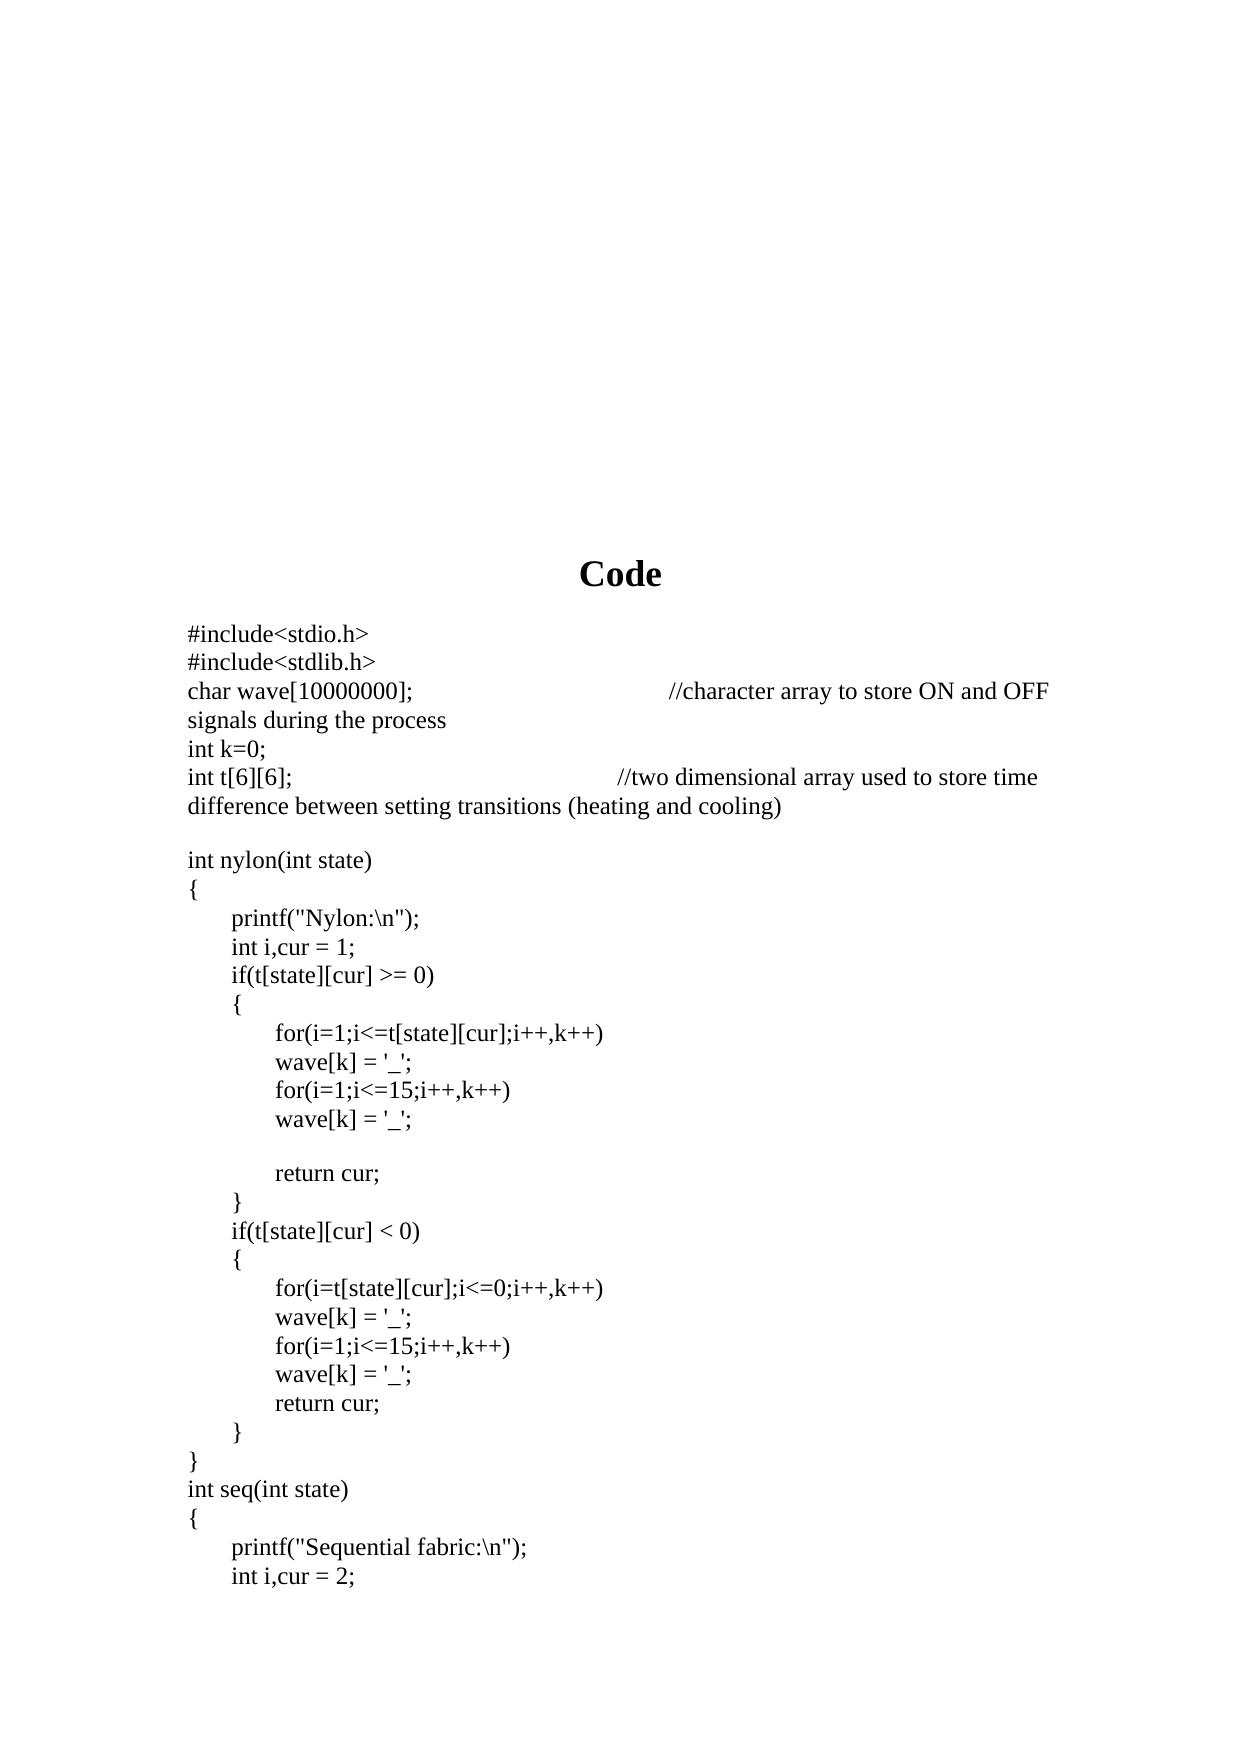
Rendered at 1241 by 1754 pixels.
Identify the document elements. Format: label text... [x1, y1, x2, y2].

text for(i=t[state][cur];i<=0;i++,k++) [187, 1273, 1053, 1302]
text { [187, 1503, 1053, 1532]
text return cur; [187, 1158, 1053, 1187]
text wave[k] = '_'; [187, 1104, 1053, 1133]
text { [187, 874, 1053, 903]
text int i,cur = 1; [187, 932, 1053, 960]
text { [187, 1244, 1053, 1273]
text int nylon(int state) [187, 845, 1053, 874]
text wave[k] = '_'; [187, 1359, 1053, 1388]
text Code [187, 552, 1053, 595]
text { [187, 989, 1053, 1018]
text if(t[state][cur] < 0) [187, 1216, 1053, 1244]
text char wave[10000000]; //character array to store ON and OFF signals during the process [187, 676, 1053, 734]
text } [187, 1417, 1053, 1446]
text int seq(int state) [187, 1474, 1053, 1503]
text int k=0; [187, 734, 1053, 762]
text if(t[state][cur] >= 0) [187, 960, 1053, 989]
text } [187, 1446, 1053, 1474]
text wave[k] = '_'; [187, 1047, 1053, 1075]
text for(i=1;i<=15;i++,k++) [187, 1075, 1053, 1104]
text for(i=1;i<=15;i++,k++) [187, 1331, 1053, 1359]
text int t[6][6]; //two dimensional array used to store time difference between setting transitions (heating and cooling) [187, 762, 1053, 820]
text for(i=1;i<=t[state][cur];i++,k++) [187, 1018, 1053, 1047]
text return cur; [187, 1388, 1053, 1417]
text int i,cur = 2; [187, 1561, 1053, 1589]
text #include<stdlib.h> [187, 647, 1053, 676]
text printf("Sequential fabric:\n"); [187, 1532, 1053, 1561]
text } [187, 1187, 1053, 1216]
text #include<stdio.h> [187, 619, 1053, 647]
text wave[k] = '_'; [187, 1302, 1053, 1331]
text printf("Nylon:\n"); [187, 903, 1053, 932]
